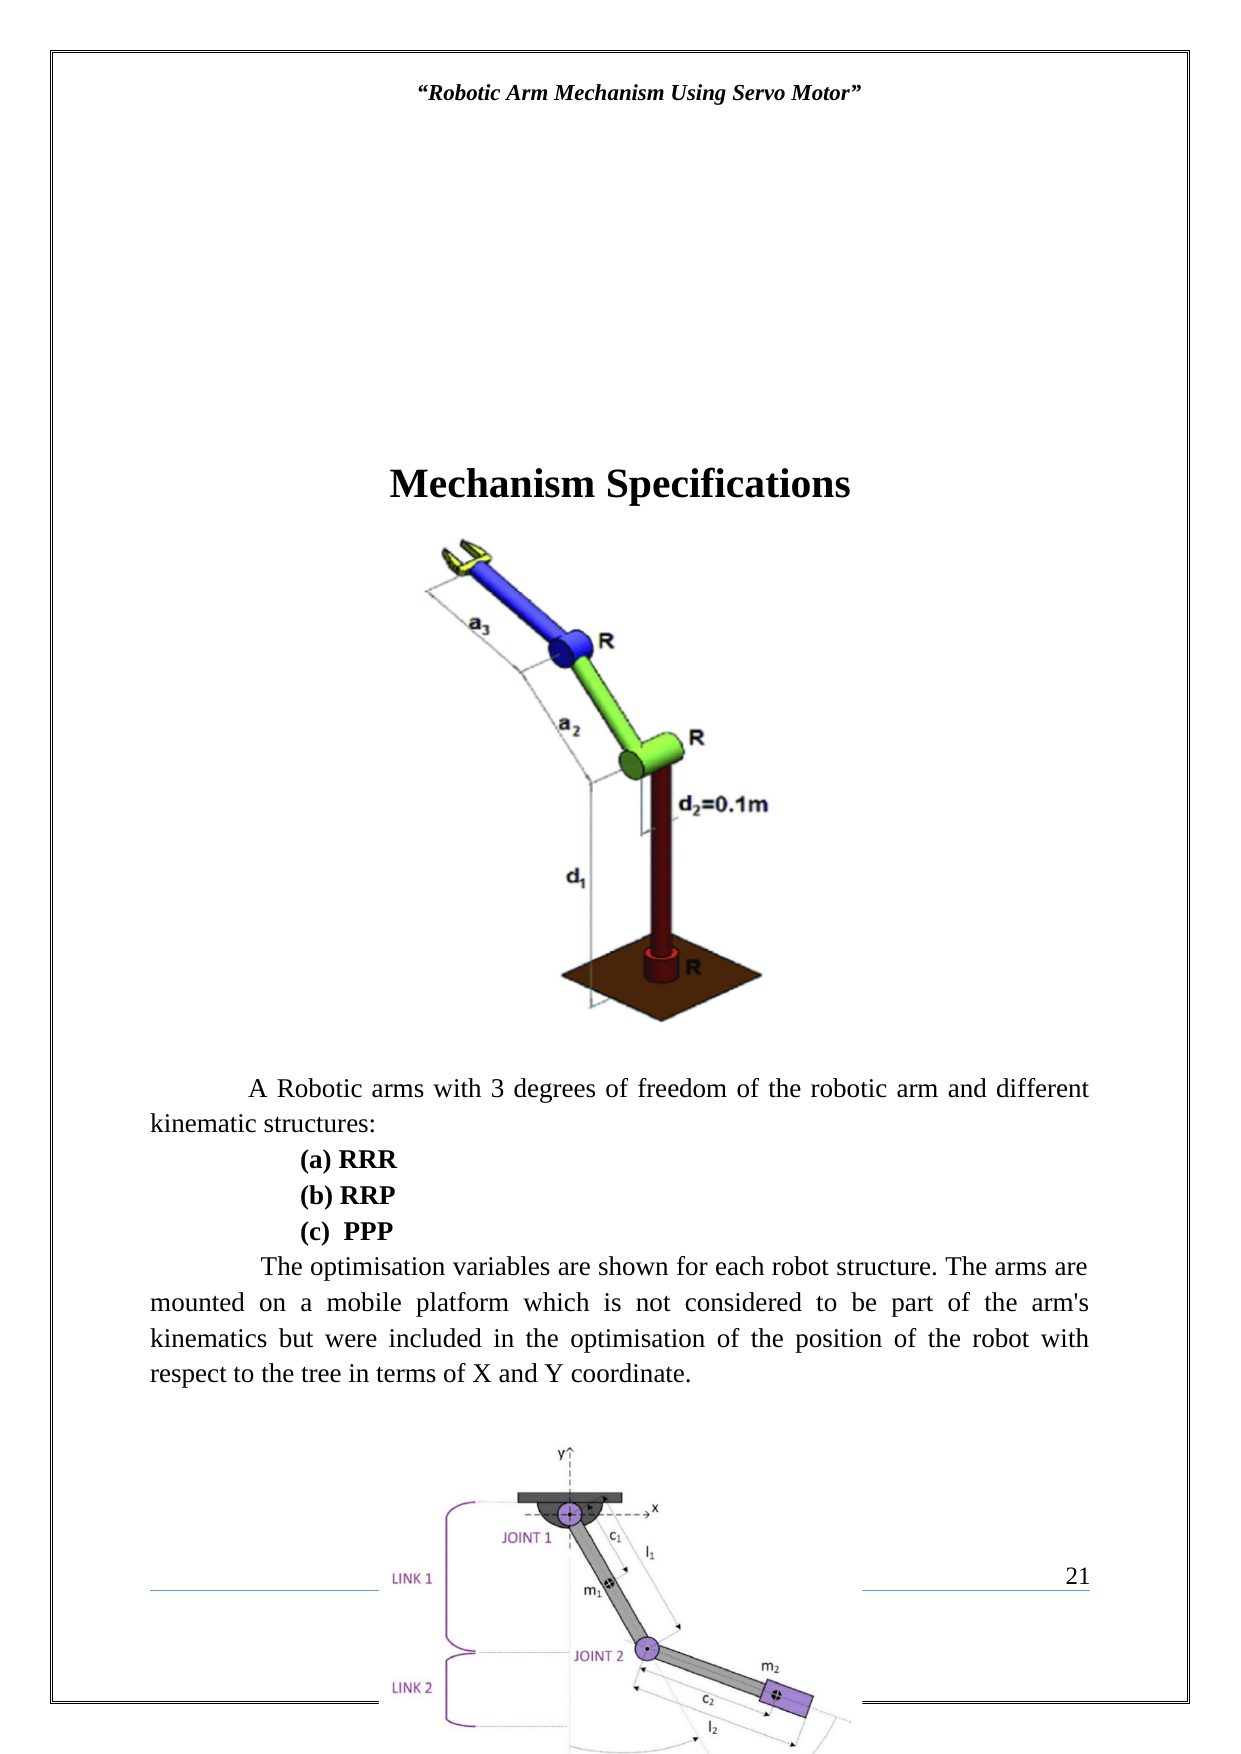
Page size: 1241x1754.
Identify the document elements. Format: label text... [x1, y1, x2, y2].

text (a) RRR [300, 1143, 1090, 1174]
text The optimisation variables are shown for each robot structure. The arms are mounted on a mobile platform which is not considered to be part of the arm's kinematics but were included in the optimisation of the position of the robot with respect to the tree in terms of X and Y coordinate. [150, 1250, 1090, 1389]
text (c) PPP [300, 1214, 1090, 1246]
picture [411, 519, 830, 1060]
picture [378, 1438, 863, 1754]
text Mechanism Specifications [150, 458, 1090, 506]
text (b) RRP [300, 1179, 1090, 1210]
